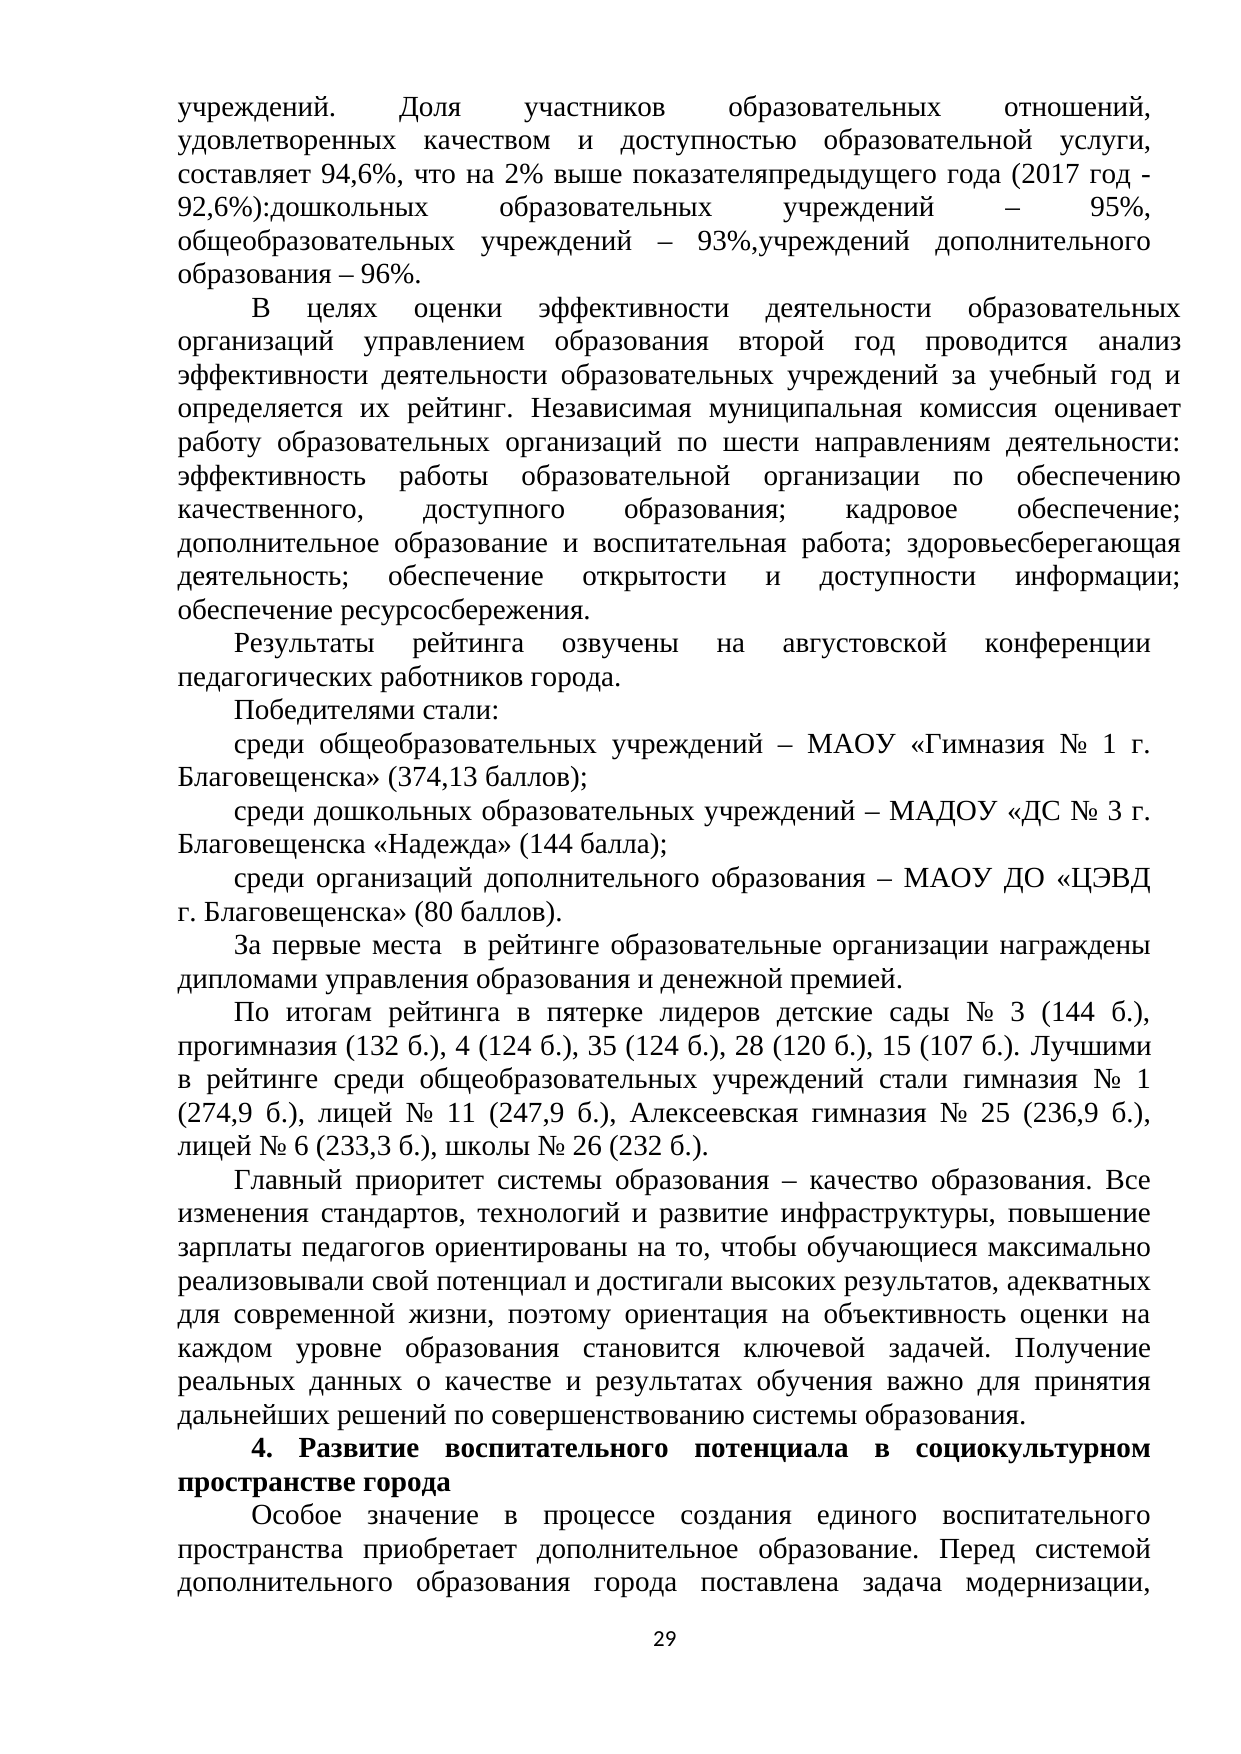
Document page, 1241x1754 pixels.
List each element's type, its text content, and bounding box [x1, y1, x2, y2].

text По итогам рейтинга в пятерке лидеров детские сады № 3 (144 б.), прогимназия (132 б.), 4 (124 б.), 35 (124 б.), 28 (120 б.), 15 (107 б.). Лучшими в рейтинге среди общеобразовательных учреждений стали гимназия № 1 (274,9 б.), лицей № 11 (247,9 б.), Алексеевская гимназия № 25 (236,9 б.), лицей № 6 (233,3 б.), школы № 26 (232 б.). [177, 994, 1152, 1162]
text Победителями стали: [177, 692, 1152, 726]
text Результаты рейтинга озвучены на августовской конференции педагогических работников города. [177, 625, 1152, 692]
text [177, 1497, 1152, 1598]
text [177, 89, 1152, 290]
text В целях оценки эффективности деятельности образовательных организаций управлением образования второй год проводится анализ эффективности деятельности образовательных учреждений за учебный год и определяется их рейтинг. Независимая муниципальная комиссия оценивает работу образовательных организаций по шести направлениям деятельности: эффективность работы образовательной организации по обеспечению качественного, доступного образования; кадровое обеспечение; дополнительное образование и воспитательная работа; здоровьесберегающая деятельность; обеспечение открытости и доступности информации; обеспечение ресурсосбережения. [177, 290, 1181, 625]
text среди дошкольных образовательных учреждений – МАДОУ «ДС № 3 г. Благовещенска «Надежда» (144 балла); [177, 793, 1152, 860]
text среди общеобразовательных учреждений – МАОУ «Гимназия № 1 г. Благовещенска» (374,13 баллов); [177, 726, 1152, 793]
text За первые места в рейтинге образовательные организации награждены дипломами управления образования и денежной премией. [177, 927, 1152, 994]
text 4. Развитие воспитательного потенциала в социокультурном пространстве города [177, 1430, 1152, 1497]
text среди организаций дополнительного образования – МАОУ ДО «ЦЭВД г. Благовещенска» (80 баллов). [177, 860, 1152, 927]
text Главный приоритет системы образования – качество образования. Все изменения стандартов, технологий и развитие инфраструктуры, повышение зарплаты педагогов ориентированы на то, чтобы обучающиеся максимально реализовывали свой потенциал и достигали высоких результатов, адекватных для современной жизни, поэтому ориентация на объективность оценки на каждом уровне образования становится ключевой задачей. Получение реальных данных о качестве и результатах обучения важно для принятия дальнейших решений по совершенствованию системы образования. [177, 1162, 1152, 1430]
